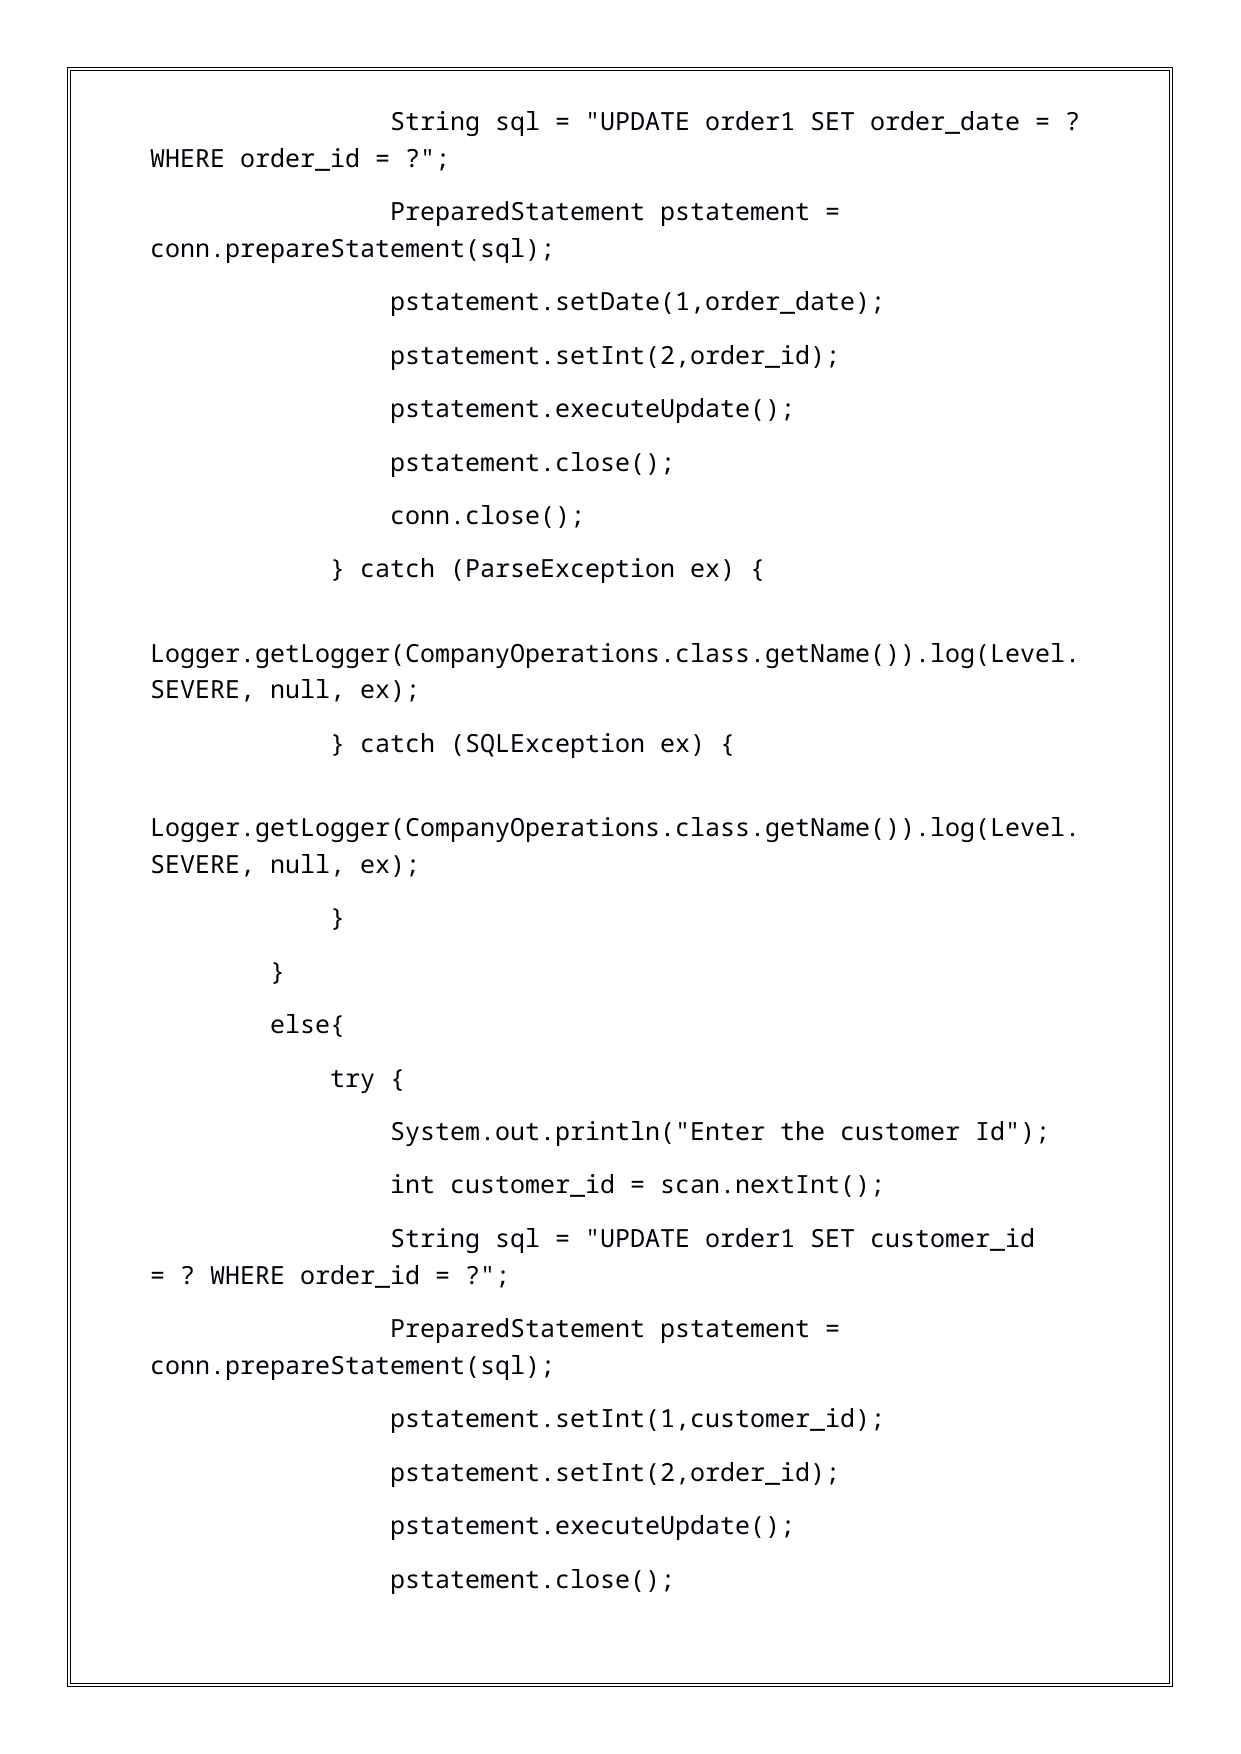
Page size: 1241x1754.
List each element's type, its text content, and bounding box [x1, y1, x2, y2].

text pstatement.close(); [150, 444, 1090, 478]
text String sql = "UPDATE order1 SET customer_id = ? WHERE order_id = ?"; [150, 1221, 1090, 1291]
text System.out.println("Enter the customer Id"); [150, 1114, 1090, 1148]
text pstatement.setDate(1,order_date); [150, 284, 1090, 318]
text pstatement.setInt(1,customer_id); [150, 1401, 1090, 1435]
text pstatement.setInt(2,order_id); [150, 1454, 1090, 1488]
text } [150, 953, 1090, 987]
text pstatement.setInt(2,order_id); [150, 337, 1090, 371]
text try { [150, 1060, 1090, 1094]
text } catch (ParseException ex) { [150, 551, 1090, 585]
text } [150, 900, 1090, 934]
text conn.close(); [150, 498, 1090, 532]
text pstatement.executeUpdate(); [150, 1508, 1090, 1542]
text int customer_id = scan.nextInt(); [150, 1167, 1090, 1201]
text } catch (SQLException ex) { [150, 726, 1090, 759]
text pstatement.executeUpdate(); [150, 391, 1090, 425]
text else{ [150, 1007, 1090, 1041]
text Logger.getLogger(CompanyOperations.class.getName()).log(Level.SEVERE, null, ex); [150, 779, 1090, 881]
text PreparedStatement pstatement = conn.prepareStatement(sql); [150, 194, 1090, 264]
text Logger.getLogger(CompanyOperations.class.getName()).log(Level.SEVERE, null, ex); [150, 604, 1090, 706]
text pstatement.close(); [150, 1561, 1090, 1595]
text String sql = "UPDATE order1 SET order_date = ? WHERE order_id = ?"; [150, 103, 1090, 174]
text PreparedStatement pstatement = conn.prepareStatement(sql); [150, 1311, 1090, 1382]
